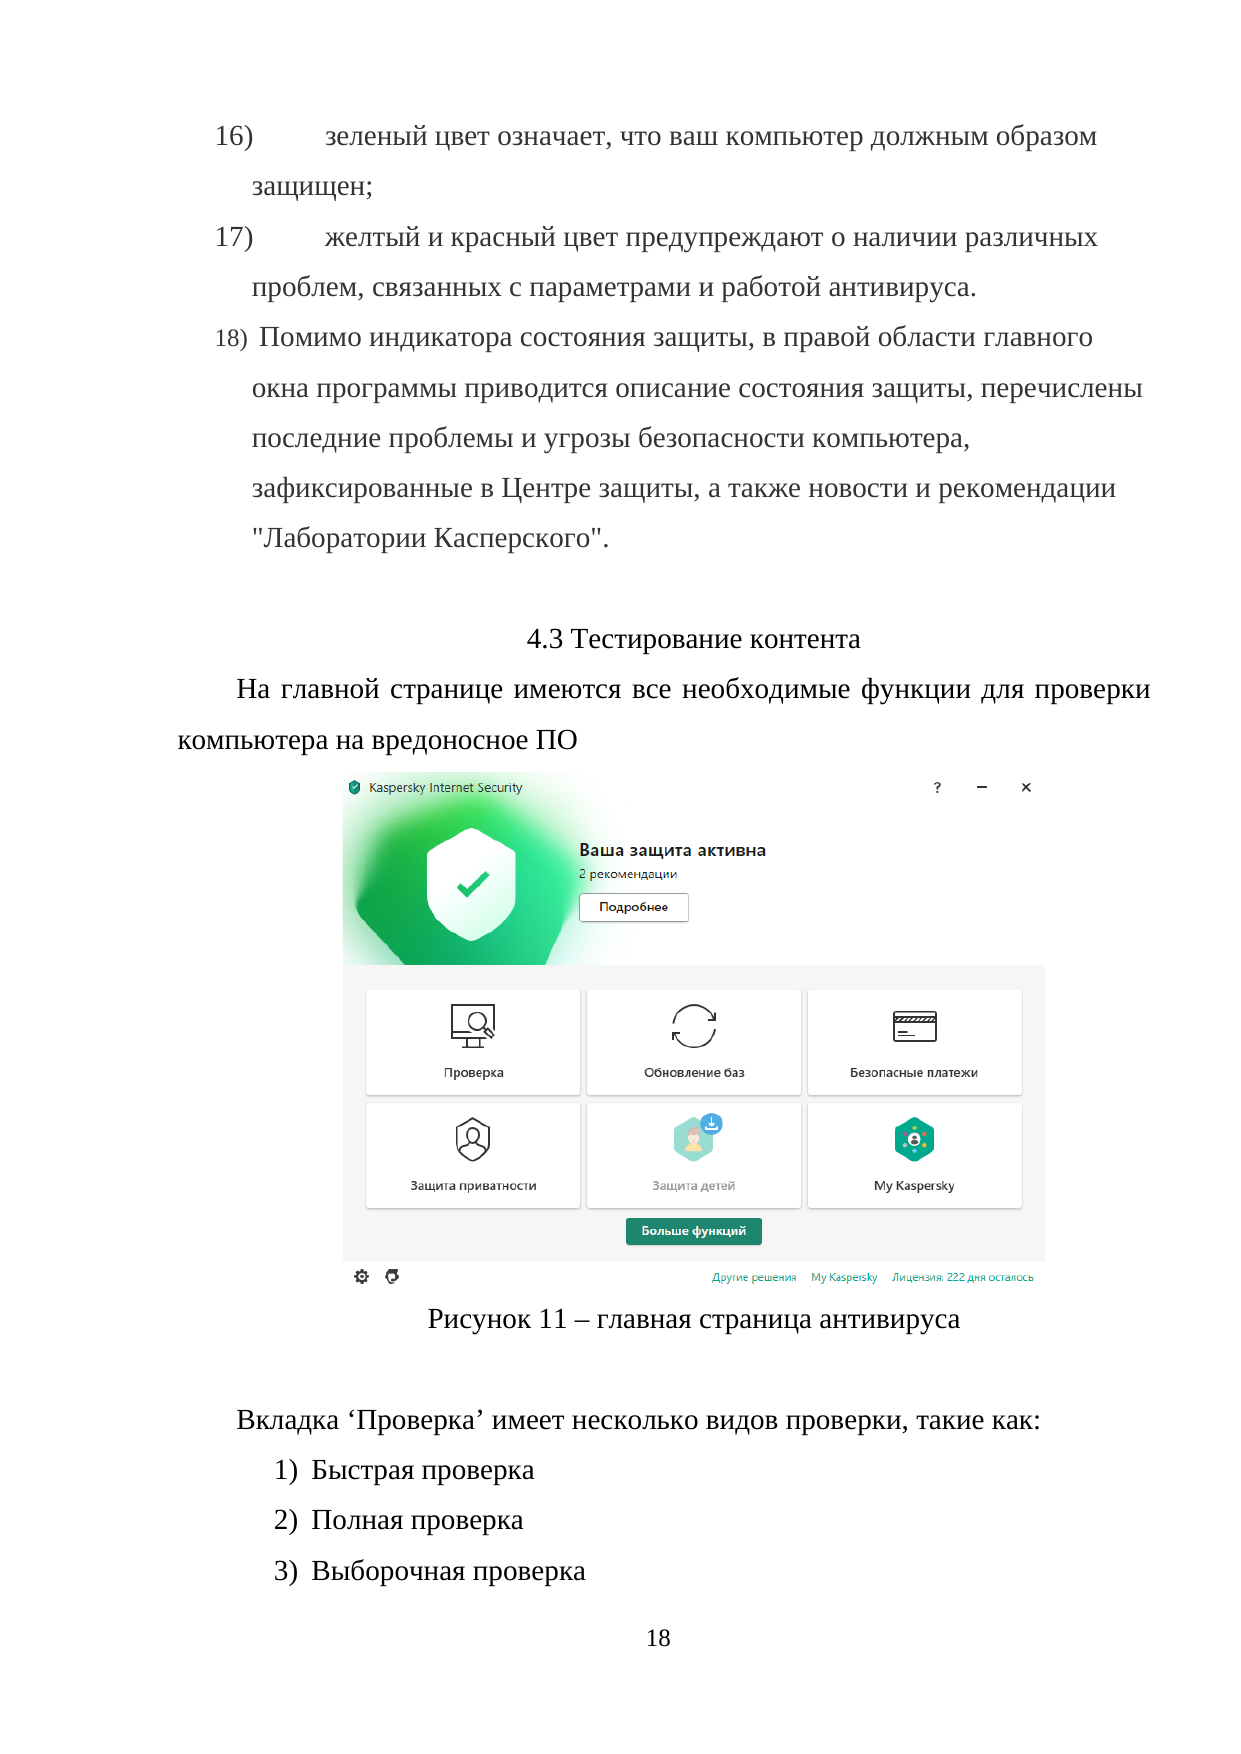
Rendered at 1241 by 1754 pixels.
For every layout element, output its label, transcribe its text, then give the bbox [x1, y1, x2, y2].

list желтый и красный цвет предупреждают о наличии различных проблем, связанных с параметрами и работой антивируса. [214, 219, 1152, 303]
text 4.3 Тестирование контента [177, 621, 1152, 655]
list Полная проверка [274, 1502, 1152, 1536]
text Вкладка ‘Проверка’ имеет несколько видов проверки, такие как: [177, 1402, 1152, 1435]
list зеленый цвет означает, что ваш компьютер должным образом защищен; [214, 118, 1152, 202]
text На главной странице имеются все необходимые функции для проверки компьютера на вредоносное ПО [177, 672, 1152, 755]
list Выборочная проверка [274, 1553, 1152, 1586]
text Рисунок 11 – главная страница антивируса [177, 1301, 1152, 1335]
picture [342, 772, 1046, 1287]
list Помимо индикатора состояния защиты, в правой области главного окна программы приводится описание состояния защиты, перечислены последние проблемы и угрозы безопасности компьютера, зафиксированные в Центре защиты, а также новости и рекомендации "Лаборатории Касперского". [214, 319, 1152, 554]
list Быстрая проверка [274, 1452, 1152, 1486]
